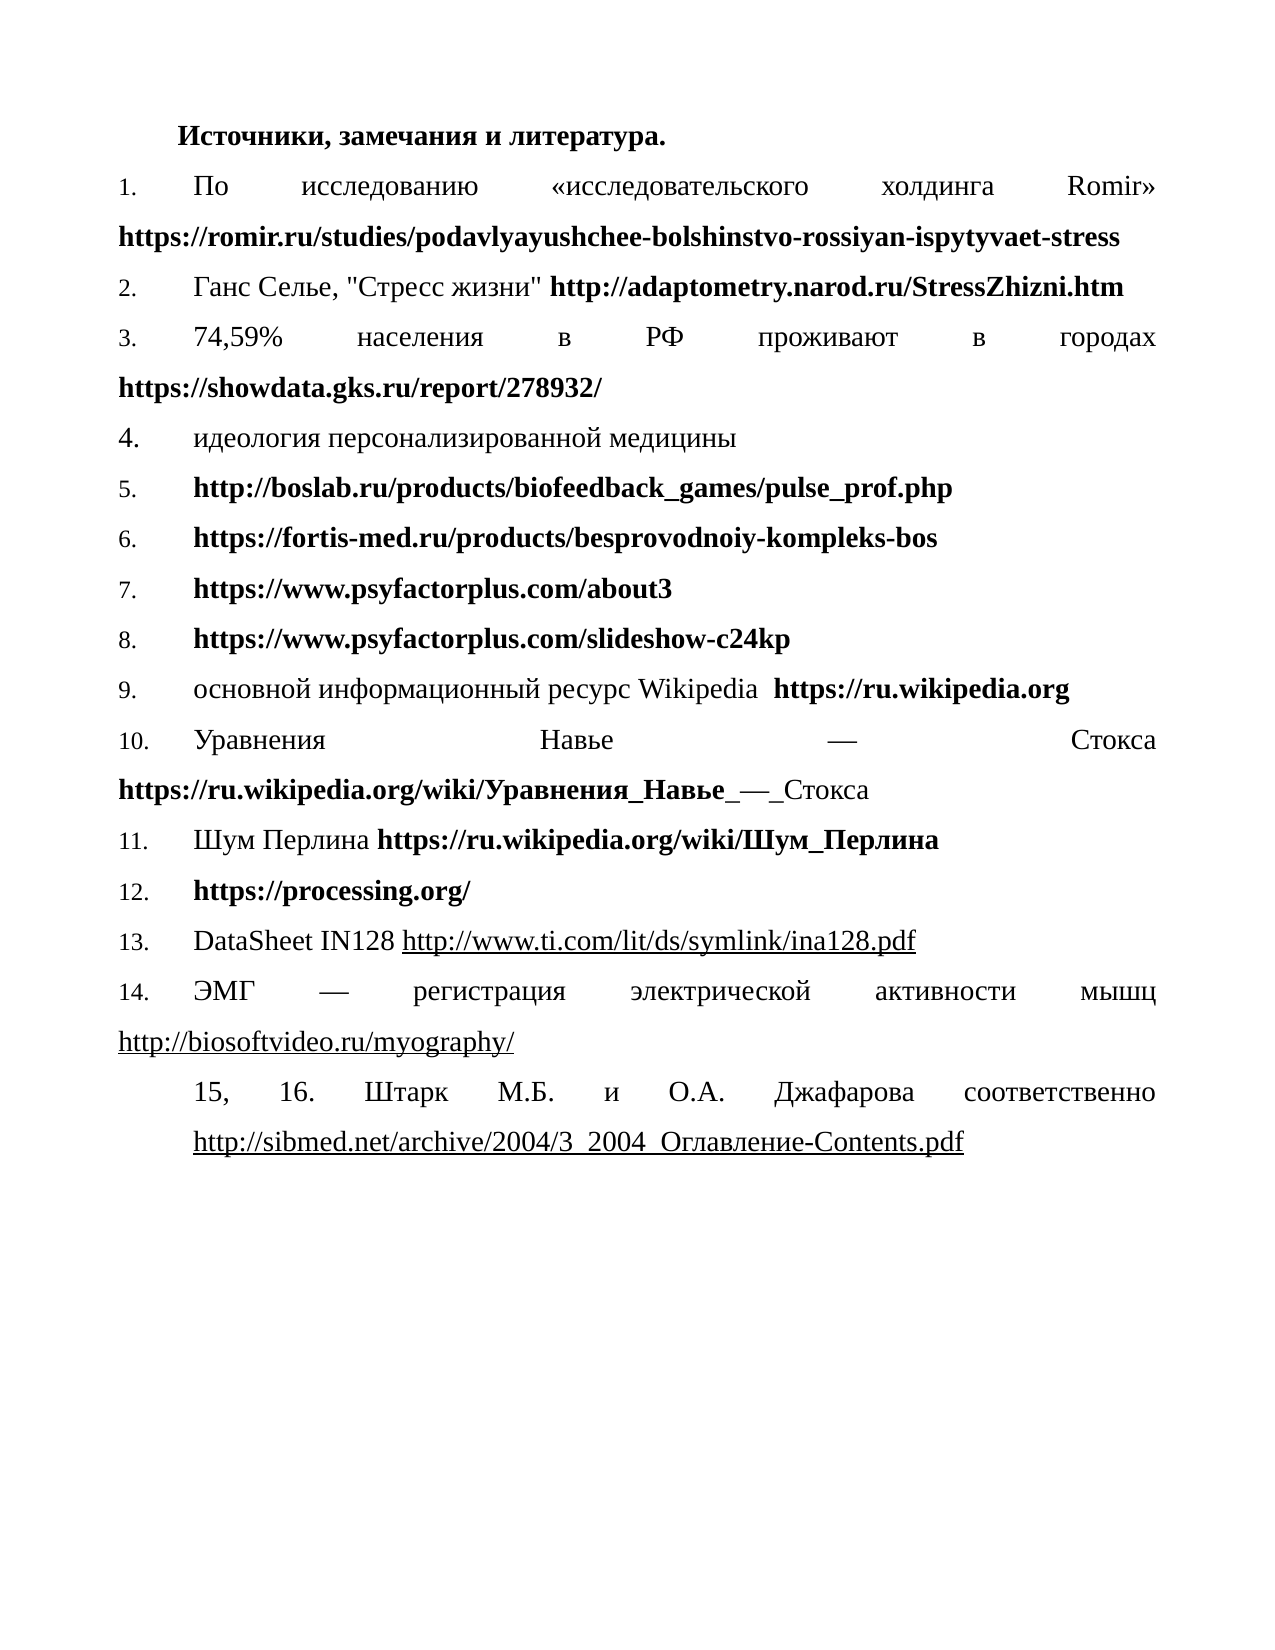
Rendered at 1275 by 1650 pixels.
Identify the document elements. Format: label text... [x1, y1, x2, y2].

list 74,59% населения в РФ проживают в городах https://showdata.gks.ru/report/278932/ [118, 319, 1157, 403]
list https://www.psyfactorplus.com/slideshow-c24kp [118, 621, 1157, 655]
list https://www.psyfactorplus.com/about3 [118, 571, 1157, 604]
list http://boslab.ru/products/biofeedback_games/pulse_prof.php [118, 470, 1157, 504]
list https://fortis-med.ru/products/besprovodnoiy-kompleks-bos [118, 521, 1157, 554]
list Уравнения Навье — Стокса https://ru.wikipedia.org/wiki/Уравнения_Навье_—_Стокса [118, 722, 1157, 806]
list 15, 16. Штарк М.Б. и О.А. Джафарова соответственно http://sibmed.net/archive/2004/3_2004_Оглавление-Contents.pdf [193, 1074, 1157, 1158]
list DataSheet IN128 http://www.ti.com/lit/ds/symlink/ina128.pdf [118, 923, 1157, 957]
list основной информационный ресурс Wikipedia https://ru.wikipedia.org [118, 672, 1157, 705]
list https://processing.org/ [118, 873, 1157, 906]
list идеология персонализированной медицины [118, 420, 1157, 453]
list Шум Перлина https://ru.wikipedia.org/wiki/Шум_Перлина [118, 822, 1157, 856]
list ЭМГ — регистрация электрической активности мышц http://biosoftvideo.ru/myography/ [118, 973, 1157, 1057]
list По исследованию «исследовательского холдинга Romir» https://romir.ru/studies/podavlyayushchee-bolshinstvo-rossiyan-ispytyvaet-stress [118, 168, 1157, 252]
subtitle Источники, замечания и литература. [118, 118, 1157, 152]
list Ганс Селье, "Стресс жизни" http://adaptometry.narod.ru/StressZhizni.htm [118, 269, 1157, 303]
